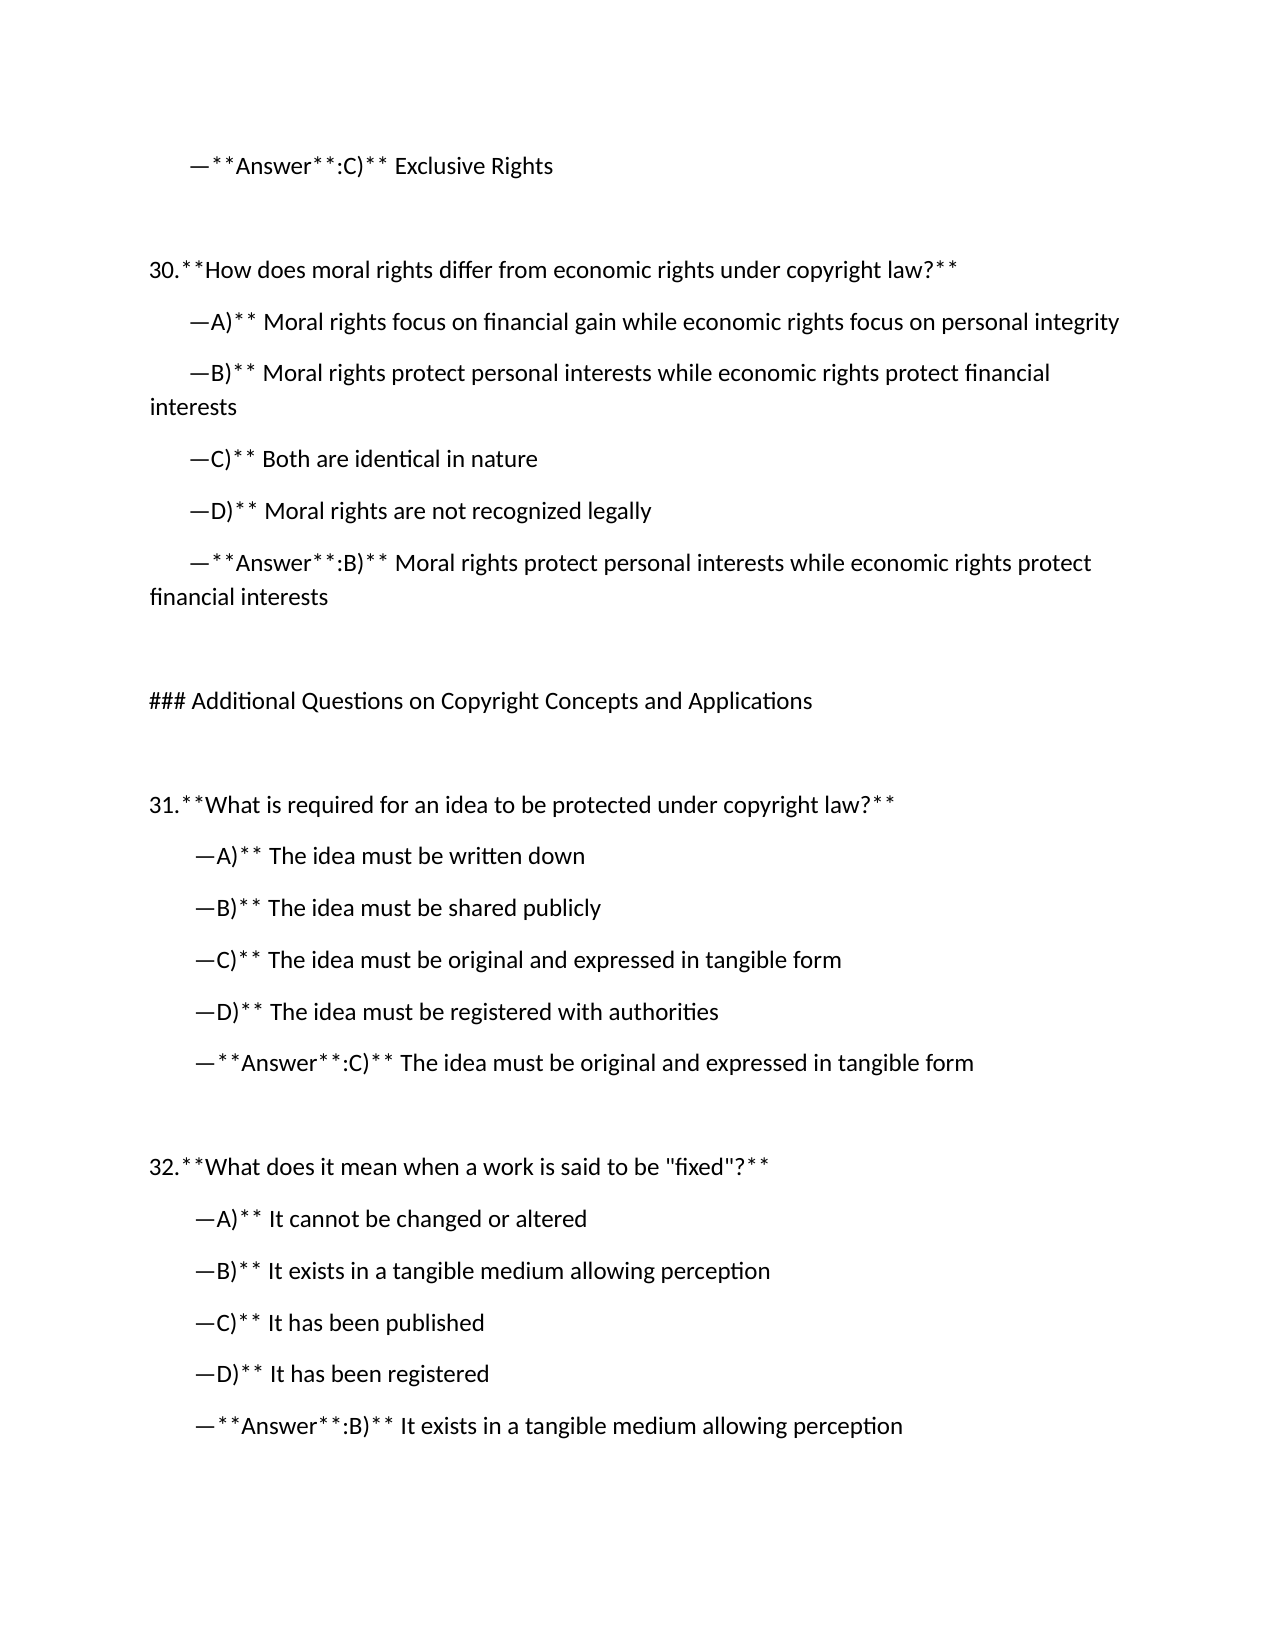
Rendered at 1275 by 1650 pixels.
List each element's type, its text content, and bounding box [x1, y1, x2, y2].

text ### Additional Questions on Copyright Concepts and Applications [148, 685, 1123, 715]
text 30.**How does moral rights differ from economic rights under copyright law?** [148, 254, 1123, 284]
text —C)** Both are identical in nature [148, 443, 1123, 474]
text 32.**What does it mean when a work is said to be "fixed"?** [148, 1151, 1123, 1182]
text 31.**What is required for an idea to be protected under copyright law?** [148, 789, 1123, 819]
text —B)** The idea must be shared publicly [148, 892, 1123, 923]
text —B)** Moral rights protect personal interests while economic rights protect financial interests [148, 357, 1123, 422]
text —D)** Moral rights are not recognized legally [148, 495, 1123, 526]
text —C)** It has been published [148, 1307, 1123, 1337]
text —A)** Moral rights focus on financial gain while economic rights focus on personal integrity [148, 306, 1123, 336]
text —**Answer**:C)** Exclusive Rights [148, 150, 1123, 181]
text —A)** It cannot be changed or altered [148, 1203, 1123, 1234]
text —B)** It exists in a tangible medium allowing perception [148, 1255, 1123, 1286]
text —D)** It has been registered [148, 1358, 1123, 1389]
text —A)** The idea must be written down [148, 841, 1123, 871]
text —**Answer**:B)** Moral rights protect personal interests while economic rights protect financial interests [148, 547, 1123, 612]
text —**Answer**:B)** It exists in a tangible medium allowing perception [148, 1410, 1123, 1441]
text —D)** The idea must be registered with authorities [148, 996, 1123, 1026]
text —**Answer**:C)** The idea must be original and expressed in tangible form [148, 1048, 1123, 1078]
text —C)** The idea must be original and expressed in tangible form [148, 944, 1123, 974]
